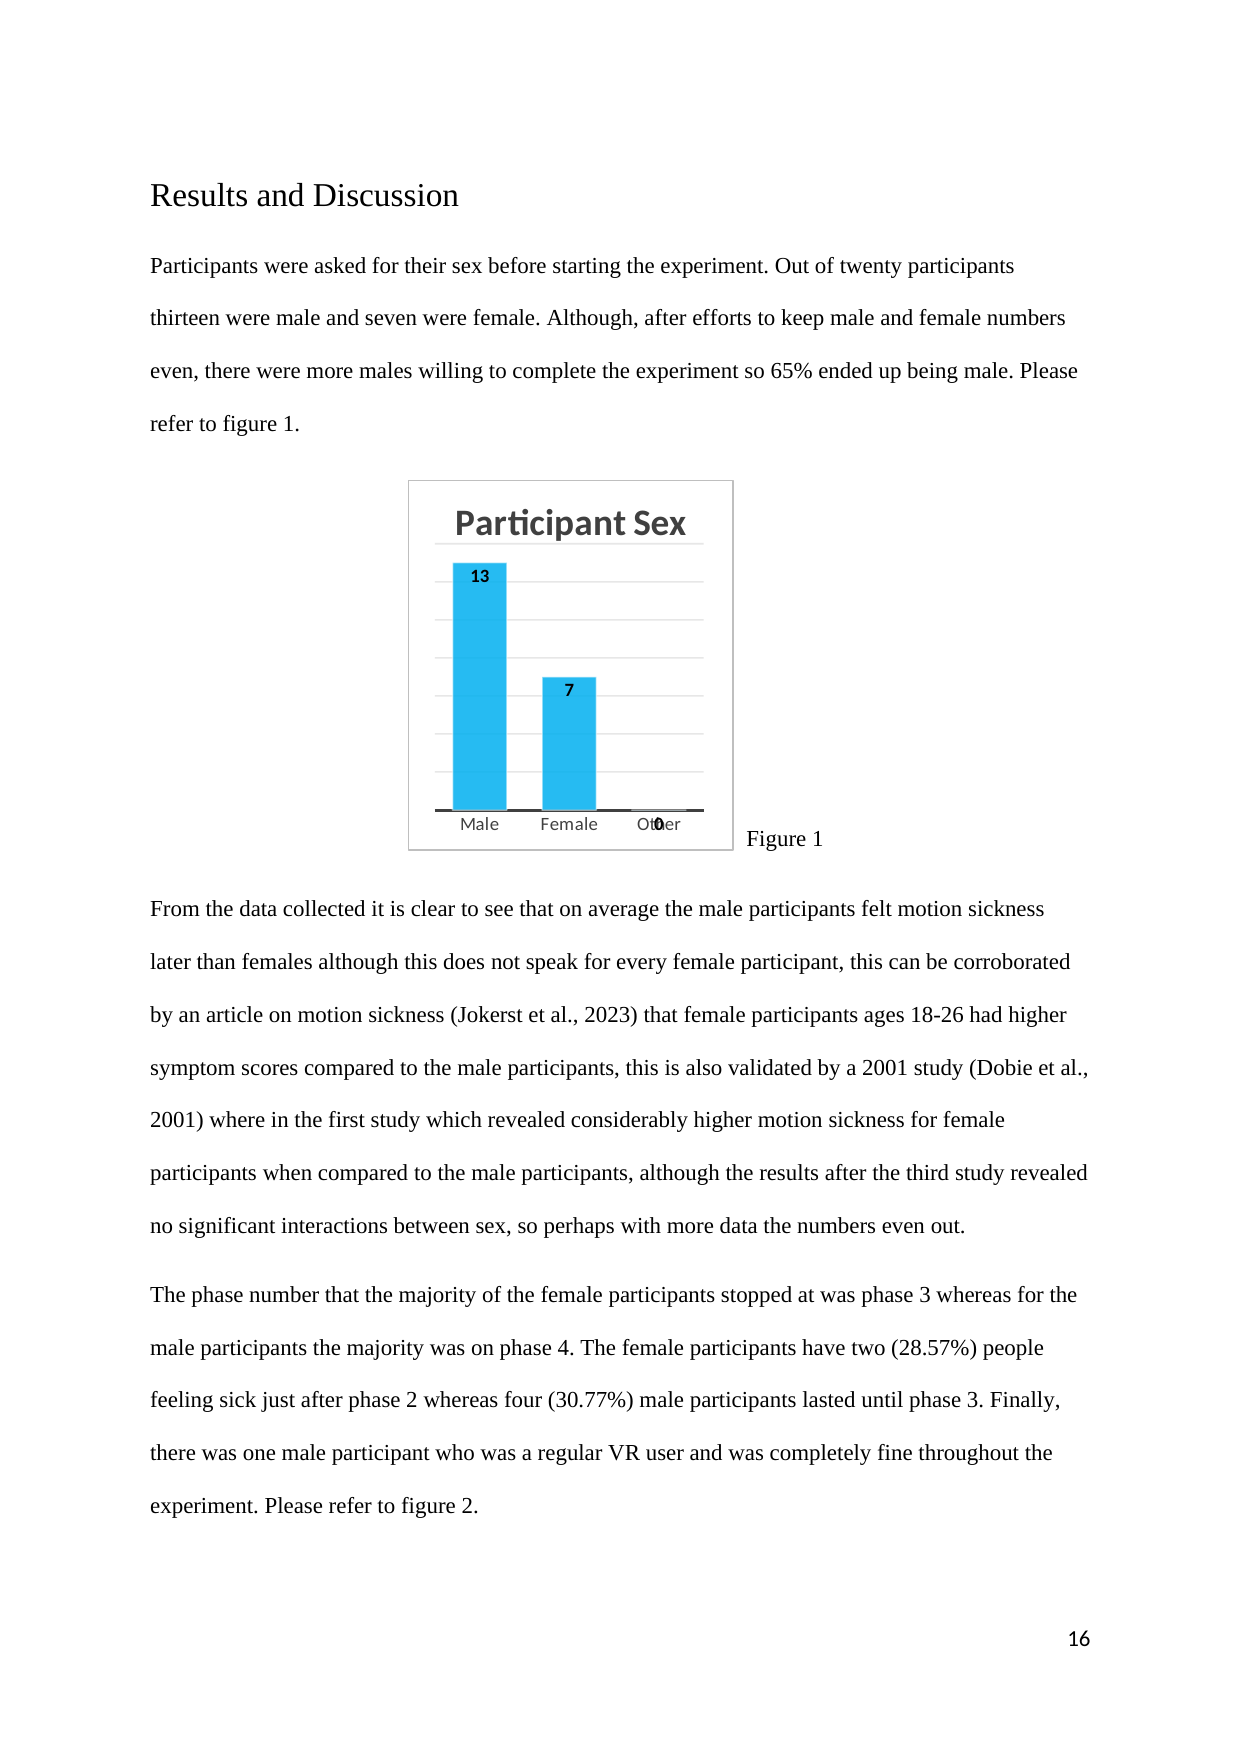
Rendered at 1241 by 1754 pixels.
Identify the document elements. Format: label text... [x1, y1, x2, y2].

text The phase number that the majority of the female participants stopped at was phase 3 whereas for the male participants the majority was on phase 4. The female participants have two (28.57%) people feeling sick just after phase 2 whereas four (30.77%) male participants lasted until phase 3. Finally, there was one male participant who was a regular VR user and was completely fine throughout the experiment. Please refer to figure 2. [150, 1281, 1090, 1518]
subtitle Results and Discussion [150, 175, 1090, 213]
text Participants were asked for their sex before starting the experiment. Out of twenty participants thirteen were male and seven were female. Although, after efforts to keep male and female numbers even, there were more males willing to complete the experiment so 65% ended up being male. Please refer to figure 1. [150, 252, 1090, 436]
text From the data collected it is clear to see that on average the male participants felt motion sickness later than females although this does not speak for every female participant, this can be corroborated by an article on motion sickness (Jokerst et al., 2023) that female participants ages 18-26 had higher symptom scores compared to the male participants, this is also validated by a 2001 study (Dobie et al., 2001) where in the first study which revealed considerably higher motion sickness for female participants when compared to the male participants, although the results after the third study revealed no significant interactions between sex, so perhaps with more data the numbers even out. [150, 895, 1090, 1238]
